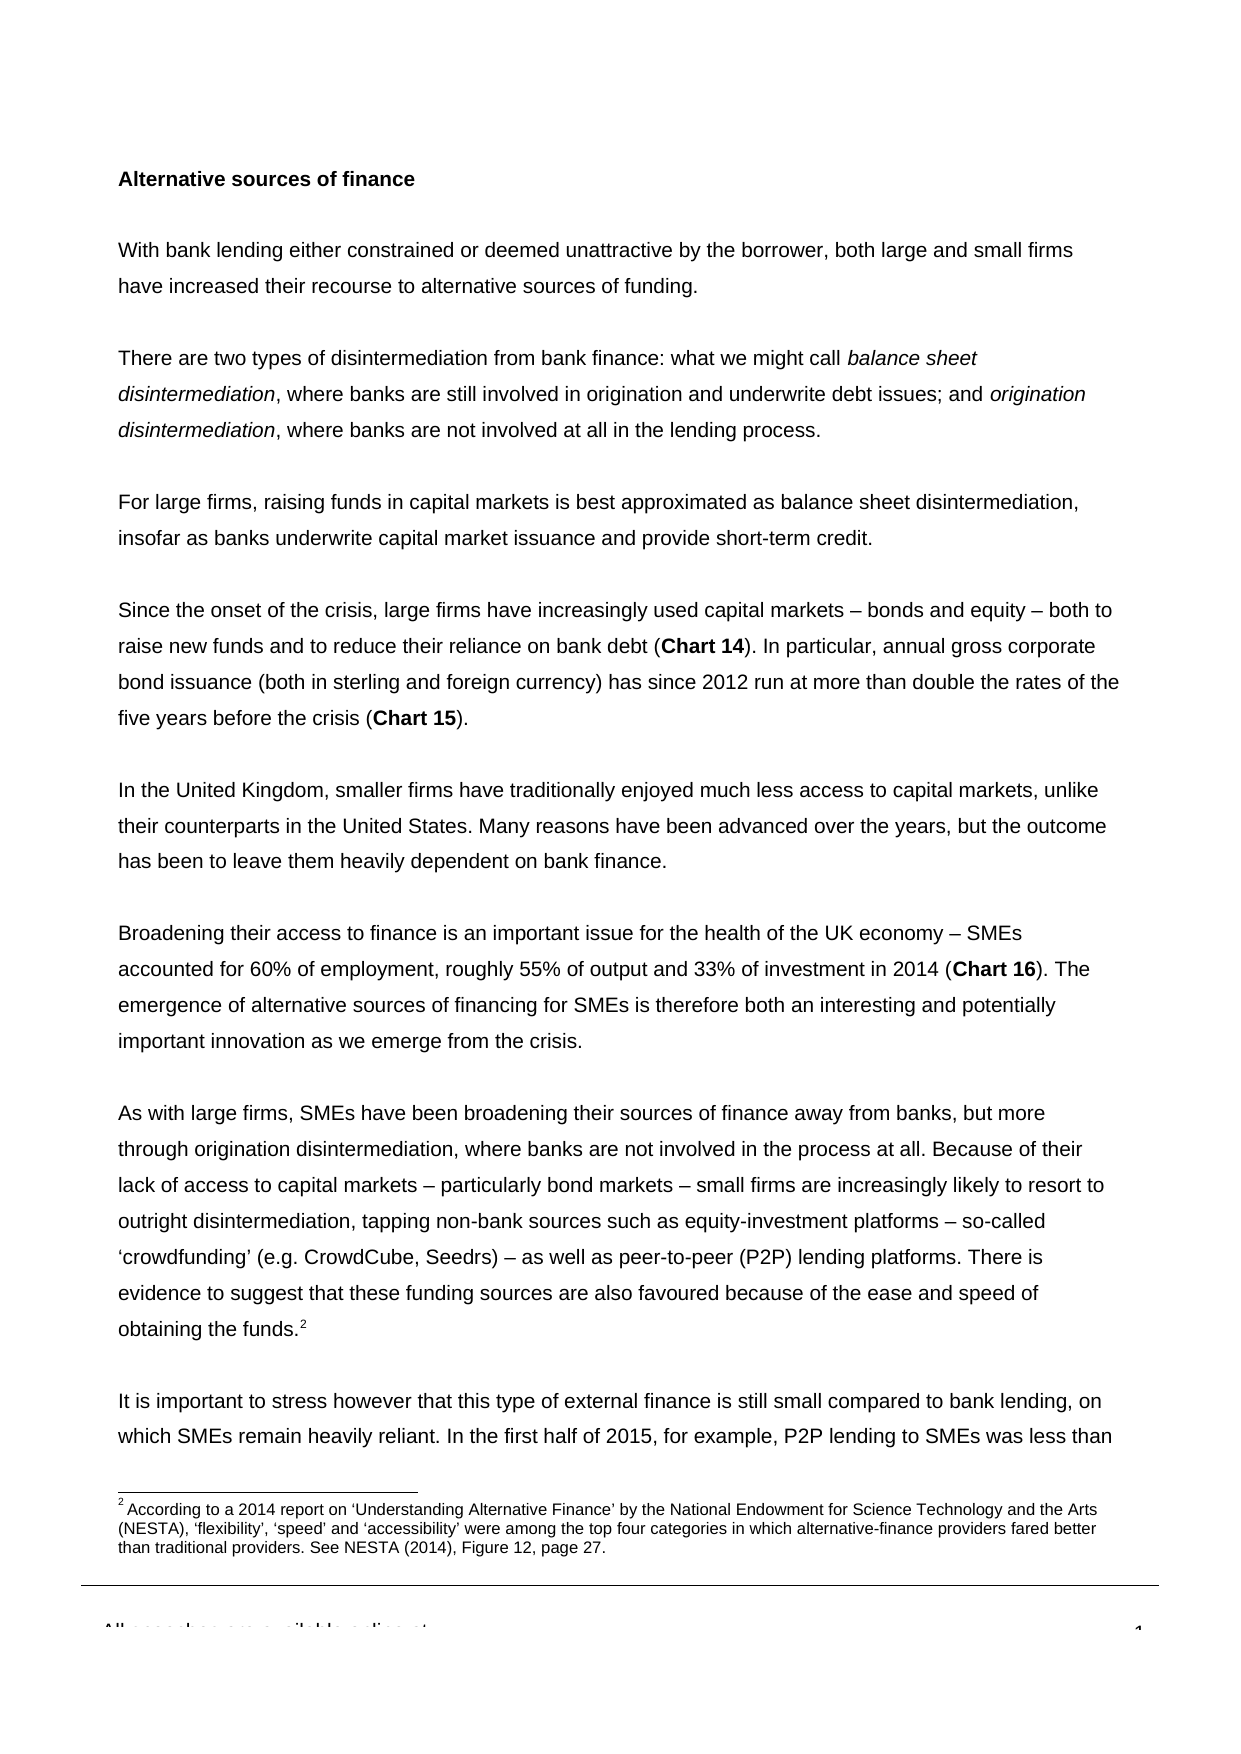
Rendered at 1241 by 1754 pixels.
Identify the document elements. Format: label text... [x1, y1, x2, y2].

text It is important to stress however that this type of external finance is still small compared to bank lending, on which SMEs remain heavily reliant. In the first half of 2015, for example, P2P lending to SMEs was less than [118, 1389, 1124, 1448]
text With bank lending either constrained or deemed unattractive by the borrower, both large and small firms have increased their recourse to alternative sources of funding. [118, 238, 1076, 298]
text Since the onset of the crisis, large firms have increasingly used capital markets – bonds and equity – both to raise new funds and to reduce their reliance on bank debt (Chart 14). In particular, annual gross corporate bond issuance (both in sterling and foreign currency) has since 2012 run at more than double the rates of the five years before the crisis (Chart 15). [118, 598, 1128, 729]
subtitle Alternative sources of finance [118, 166, 1169, 190]
text For large firms, raising funds in capital markets is best approximated as balance sheet disintermediation, insofar as banks underwrite capital market issuance and provide short-term credit. [118, 490, 1082, 550]
text In the United Kingdom, smaller firms have traditionally enjoyed much less access to capital markets, unlike their counterparts in the United States. Many reasons have been advanced over the years, but the outcome has been to leave them heavily dependent on bank finance. [118, 777, 1110, 873]
text As with large firms, SMEs have been broadening their sources of finance away from banks, but more through origination disintermediation, where banks are not involved in the process at all. Because of their lack of access to capital markets – particularly bond markets – small firms are increasingly likely to resort to outright disintermediation, tapping non-bank sources such as equity-investment platforms – so-called ‘crowdfunding’ (e.g. CrowdCube, Seedrs) – as well as peer-to-peer (P2P) lending platforms. There is evidence to suggest that these funding sources are also favoured because of the ease and speed of obtaining the funds.2 [118, 1101, 1107, 1341]
text Broadening their access to finance is an important issue for the health of the UK economy – SMEs accounted for 60% of employment, roughly 55% of output and 33% of investment in 2014 (Chart 16). The emergence of alternative sources of financing for SMEs is therefore both an interesting and potentially important innovation as we emerge from the crisis. [118, 921, 1092, 1053]
text There are two types of disintermediation from bank finance: what we might call balance sheet disintermediation, where banks are still involved in origination and underwrite debt issues; and origination disintermediation, where banks are not involved at all in the lending process. [118, 346, 1088, 442]
text 2 According to a 2014 report on ‘Understanding Alternative Finance’ by the National Endowment for Science Technology and the Arts (NESTA), ‘flexibility’, ‘speed’ and ‘accessibility’ were among the top four categories in which alternative-finance providers fared better than traditional providers. See NESTA (2014), Figure 12, page 27. [118, 1491, 1098, 1557]
